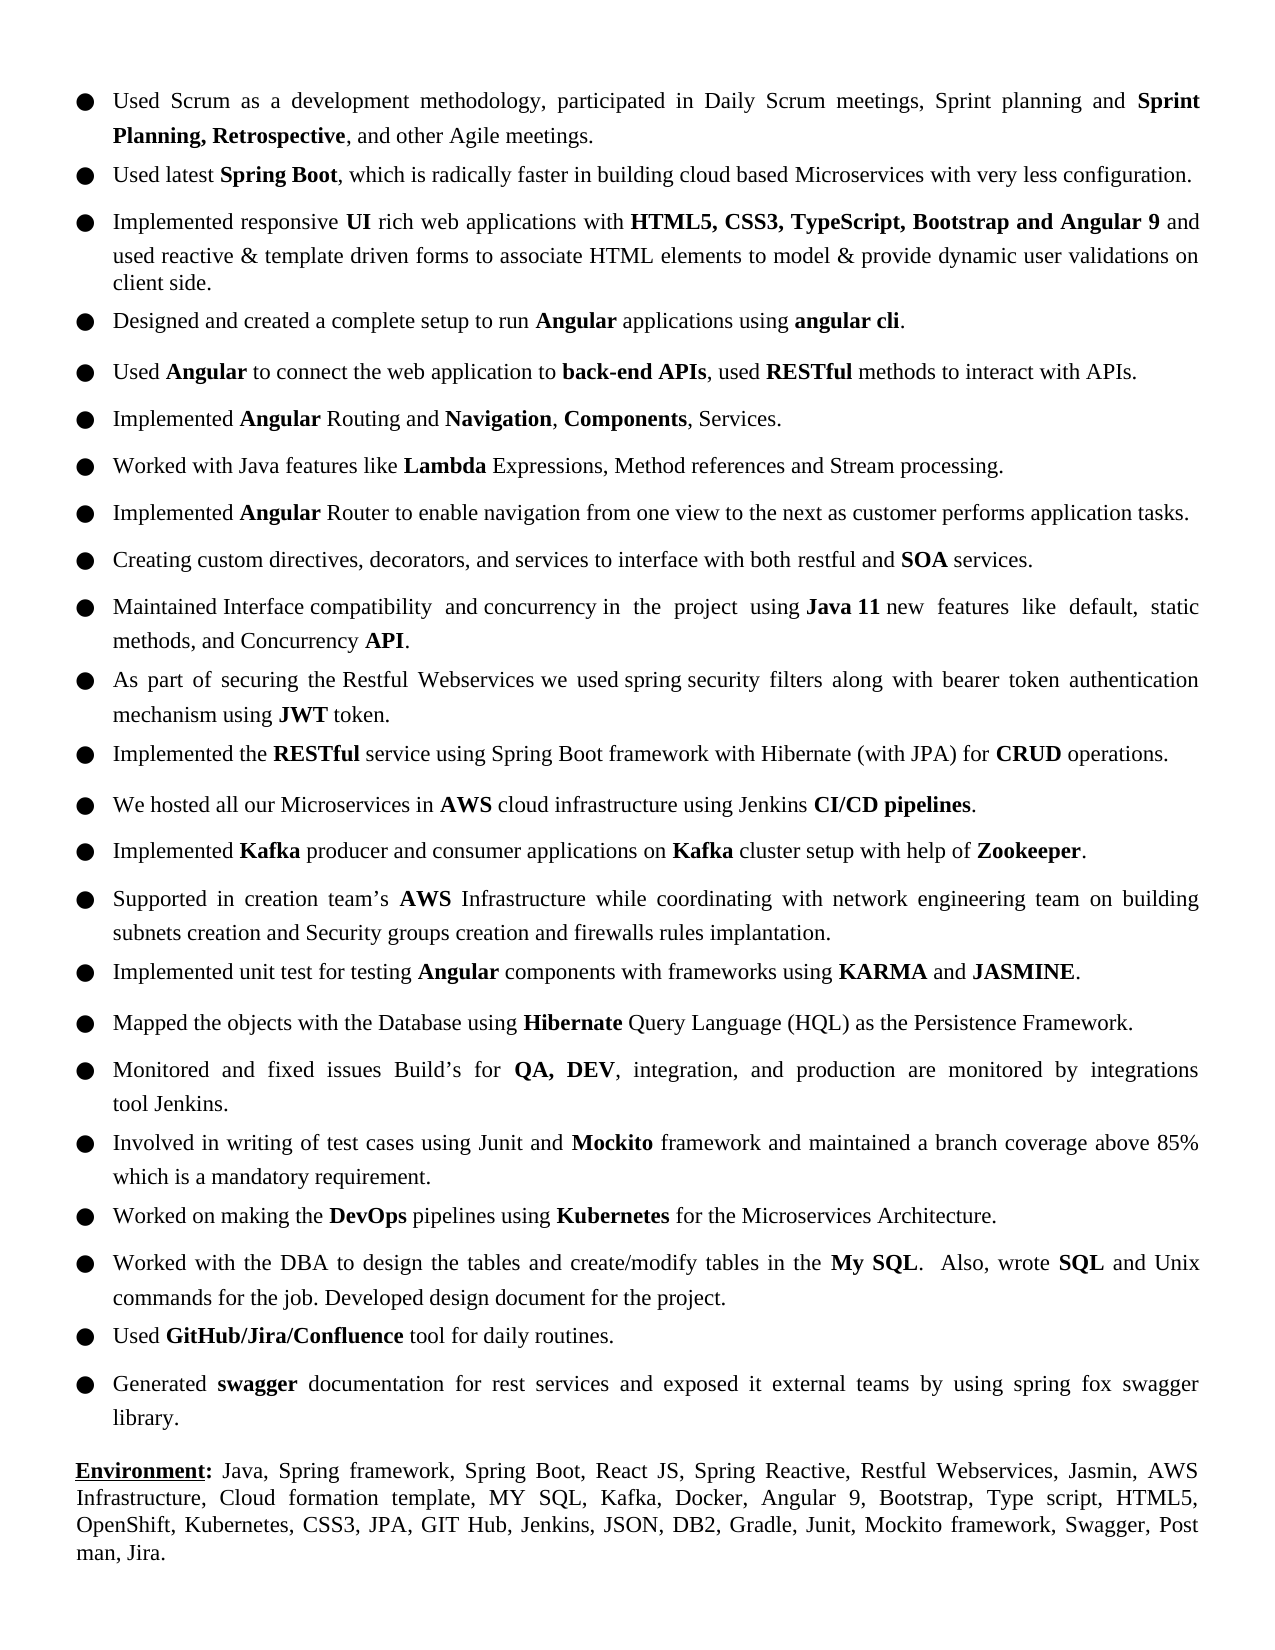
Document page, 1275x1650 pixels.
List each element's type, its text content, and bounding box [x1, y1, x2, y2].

list We hosted all our Microservices in AWS cloud infrastructure using Jenkins CI/CD pipelines. [75, 778, 1200, 825]
list Creating custom directives, decorators, and services to interface with both restful and SOA services. [75, 534, 1200, 581]
list Used Angular to connect the web application to back-end APIs, used RESTful methods to interact with APIs. [75, 346, 1200, 393]
list Implemented Angular Routing and Navigation, Components, Services. [75, 393, 1200, 440]
text Environment: Java, Spring framework, Spring Boot, React JS, Spring Reactive, Restful Webservices, Jasmin, AWS Infrastructure, Cloud formation template, MY SQL, Kafka, Docker, Angular 9, Bootstrap, Type script, HTML5, OpenShift, Kubernetes, CSS3, JPA, GIT Hub, Jenkins, JSON, DB2, Gradle, Junit, Mockito framework, Swagger, Post man, Jira. [75, 1457, 1200, 1565]
list Implemented the RESTful service using Spring Boot framework with Hibernate (with JPA) for CRUD operations. [75, 727, 1200, 774]
list Designed and created a complete setup to run Angular applications using angular cli. [75, 295, 1200, 342]
list Monitored and fixed issues Build’s for QA, DEV, integration, and production are monitored by integrations tool Jenkins. [75, 1043, 1200, 1116]
list Used latest Spring Boot, which is radically faster in building cloud based Microservices with very less configuration. [75, 148, 1200, 195]
list Used Scrum as a development methodology, participated in Daily Scrum meetings, Sprint planning and Sprint Planning, Retrospective, and other Agile meetings. [75, 75, 1200, 148]
list Maintained Interface compatibility and concurrency in the project using Java 11 new features like default, static methods, and Concurrency API. [75, 581, 1200, 654]
list Generated swagger documentation for rest services and exposed it external teams by using spring fox swagger library. [75, 1357, 1200, 1430]
list Used GitHub/Jira/Confluence tool for daily routines. [75, 1310, 1200, 1357]
list Implemented unit test for testing Angular components with frameworks using KARMA and JASMINE. [75, 945, 1200, 992]
list Worked with the DBA to design the tables and create/modify tables in the My SQL. Also, wrote SQL and Unix commands for the job. Developed design document for the project. [75, 1237, 1200, 1310]
list Worked with Java features like Lambda Expressions, Method references and Stream processing. [75, 440, 1200, 487]
list Supported in creation team’s AWS Infrastructure while coordinating with network engineering team on building subnets creation and Security groups creation and firewalls rules implantation. [75, 872, 1200, 945]
list Involved in writing of test cases using Junit and Mockito framework and maintained a branch coverage above 85% which is a mandatory requirement. [75, 1116, 1200, 1190]
list Implemented Kafka producer and consumer applications on Kafka cluster setup with help of Zookeeper. [75, 825, 1200, 872]
list Mapped the objects with the Database using Hibernate Query Language (HQL) as the Persistence Framework. [75, 996, 1200, 1043]
list Worked on making the DevOps pipelines using Kubernetes for the Microservices Architecture. [75, 1190, 1200, 1237]
list As part of securing the Restful Webservices we used spring security filters along with bearer token authentication mechanism using JWT token. [75, 654, 1200, 727]
list Implemented responsive UI rich web applications with HTML5, CSS3, TypeScript, Bootstrap and Angular 9 and used reactive & template driven forms to associate HTML elements to model & provide dynamic user validations on client side. [75, 195, 1200, 295]
list Implemented Angular Router to enable navigation from one view to the next as customer performs application tasks. [75, 487, 1200, 534]
